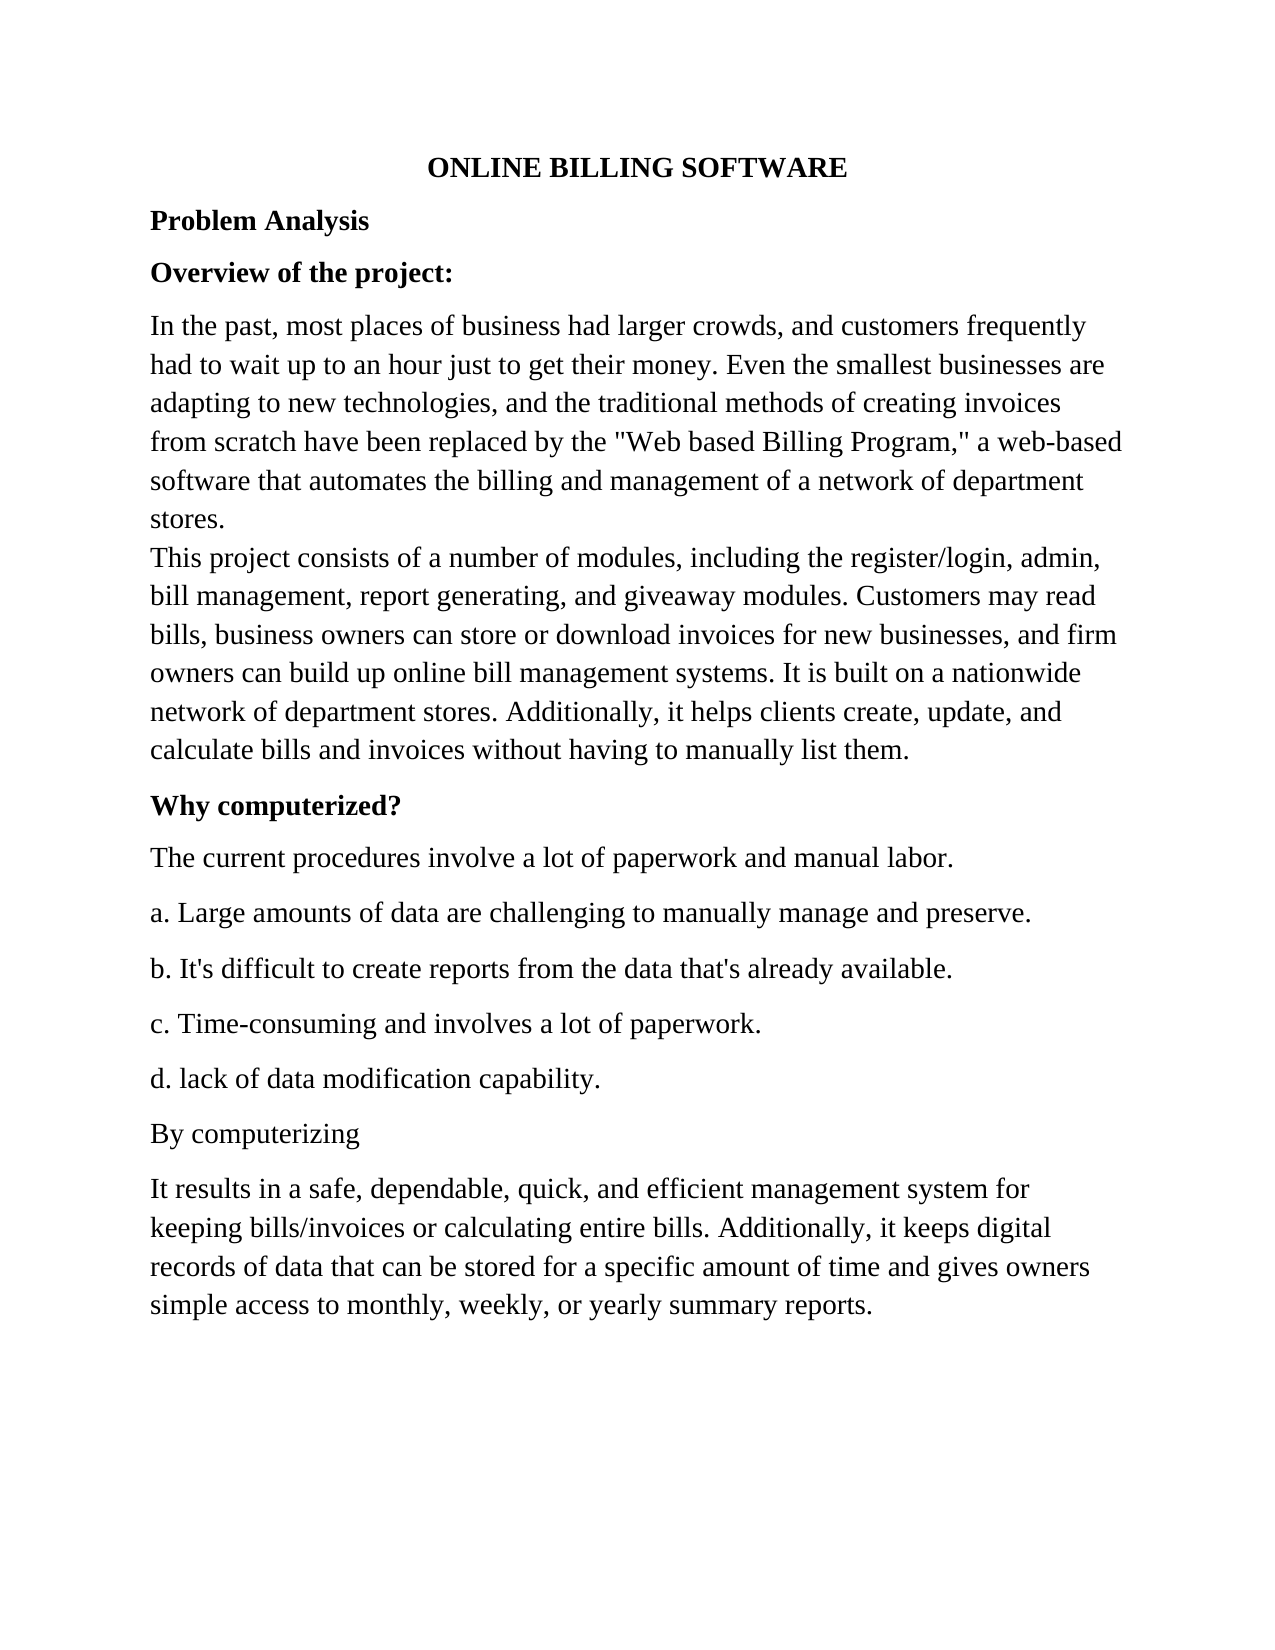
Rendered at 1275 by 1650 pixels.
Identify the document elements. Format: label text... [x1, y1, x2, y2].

text c. Time-consuming and involves a lot of paperwork. [150, 1006, 1125, 1039]
text In the past, most places of business had larger crowds, and customers frequently had to wait up to an hour just to get their money. Even the smallest businesses are adapting to new technologies, and the traditional methods of creating invoices from scratch have been replaced by the "Web based Billing Program," a web-based software that automates the billing and management of a network of department stores. This project consists of a number of modules, including the register/login, admin, bill management, report generating, and giveaway modules. Customers may read bills, business owners can store or download invoices for new businesses, and firm owners can build up online bill management systems. It is built on a nationwide network of department stores. Additionally, it helps clients create, update, and calculate bills and invoices without having to manually list them. [150, 308, 1125, 766]
text a. Large amounts of data are challenging to manually manage and preserve. [150, 896, 1125, 929]
text Why computerized? [150, 788, 1125, 821]
text The current procedures involve a lot of paperwork and manual labor. [150, 840, 1125, 874]
text d. lack of data modification capability. [150, 1061, 1125, 1095]
text b. It's difficult to create reports from the data that's already available. [150, 951, 1125, 984]
text It results in a safe, dependable, quick, and efficient management system for keeping bills/invoices or calculating entire bills. Additionally, it keeps digital records of data that can be stored for a specific amount of time and gives owners simple access to monthly, weekly, or yearly summary reports. [150, 1172, 1125, 1321]
text ONLINE BILLING SOFTWARE [150, 150, 1125, 183]
text By computerizing [150, 1116, 1125, 1150]
text Overview of the project: [150, 256, 1125, 289]
text Problem Analysis [150, 203, 1125, 236]
